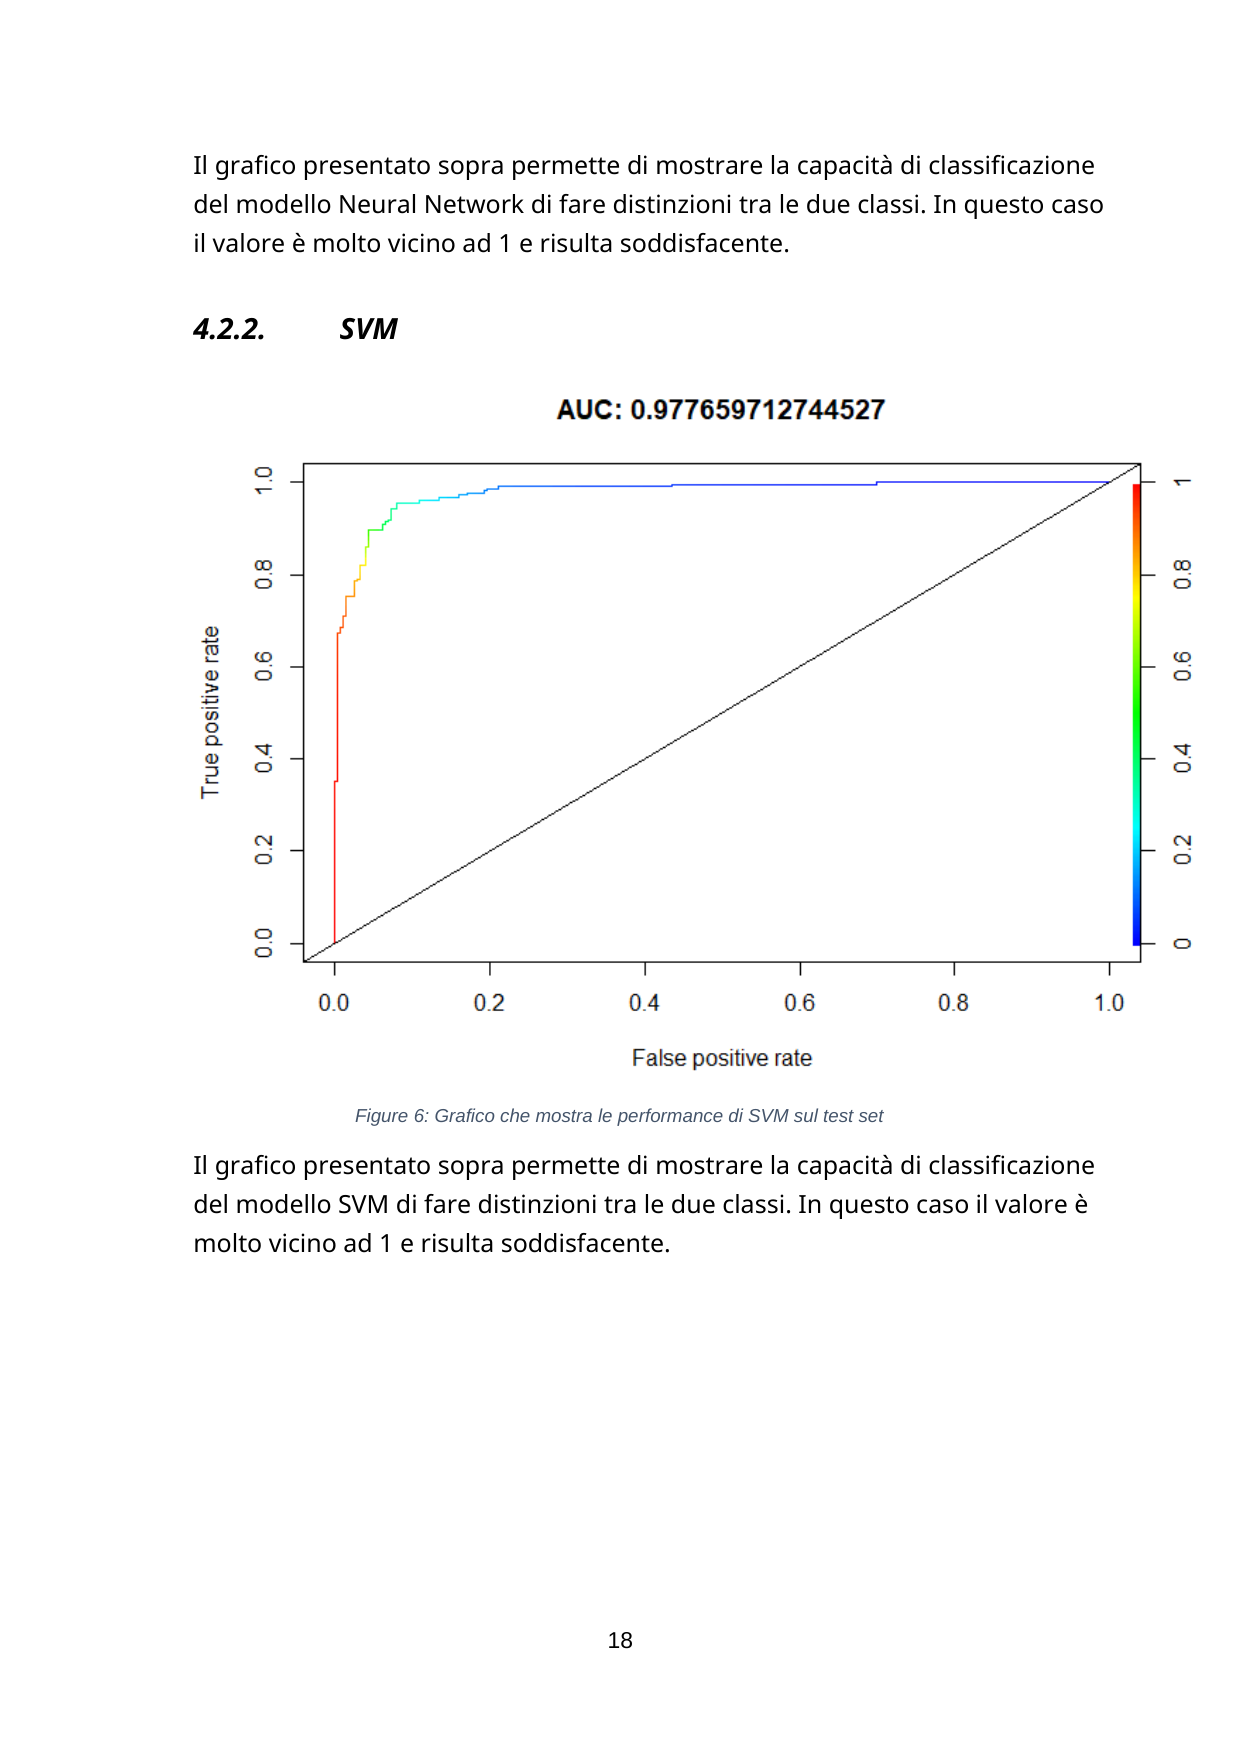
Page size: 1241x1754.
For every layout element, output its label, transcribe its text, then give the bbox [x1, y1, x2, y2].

text Figure 6: Grafico che mostra le performance di SVM sul test set [118, 1105, 1122, 1127]
picture [193, 354, 1198, 1100]
list Il grafico presentato sopra permette di mostrare la capacità di classificazione del modello SVM di fare distinzioni tra le due classi. In questo caso il valore è molto vicino ad 1 e risulta soddisfacente. [193, 1147, 1122, 1260]
list Il grafico presentato sopra permette di mostrare la capacità di classificazione del modello Neural Network di fare distinzioni tra le due classi. In questo caso il valore è molto vicino ad 1 e risulta soddisfacente. [193, 148, 1122, 260]
subtitle SVM [193, 308, 1122, 348]
